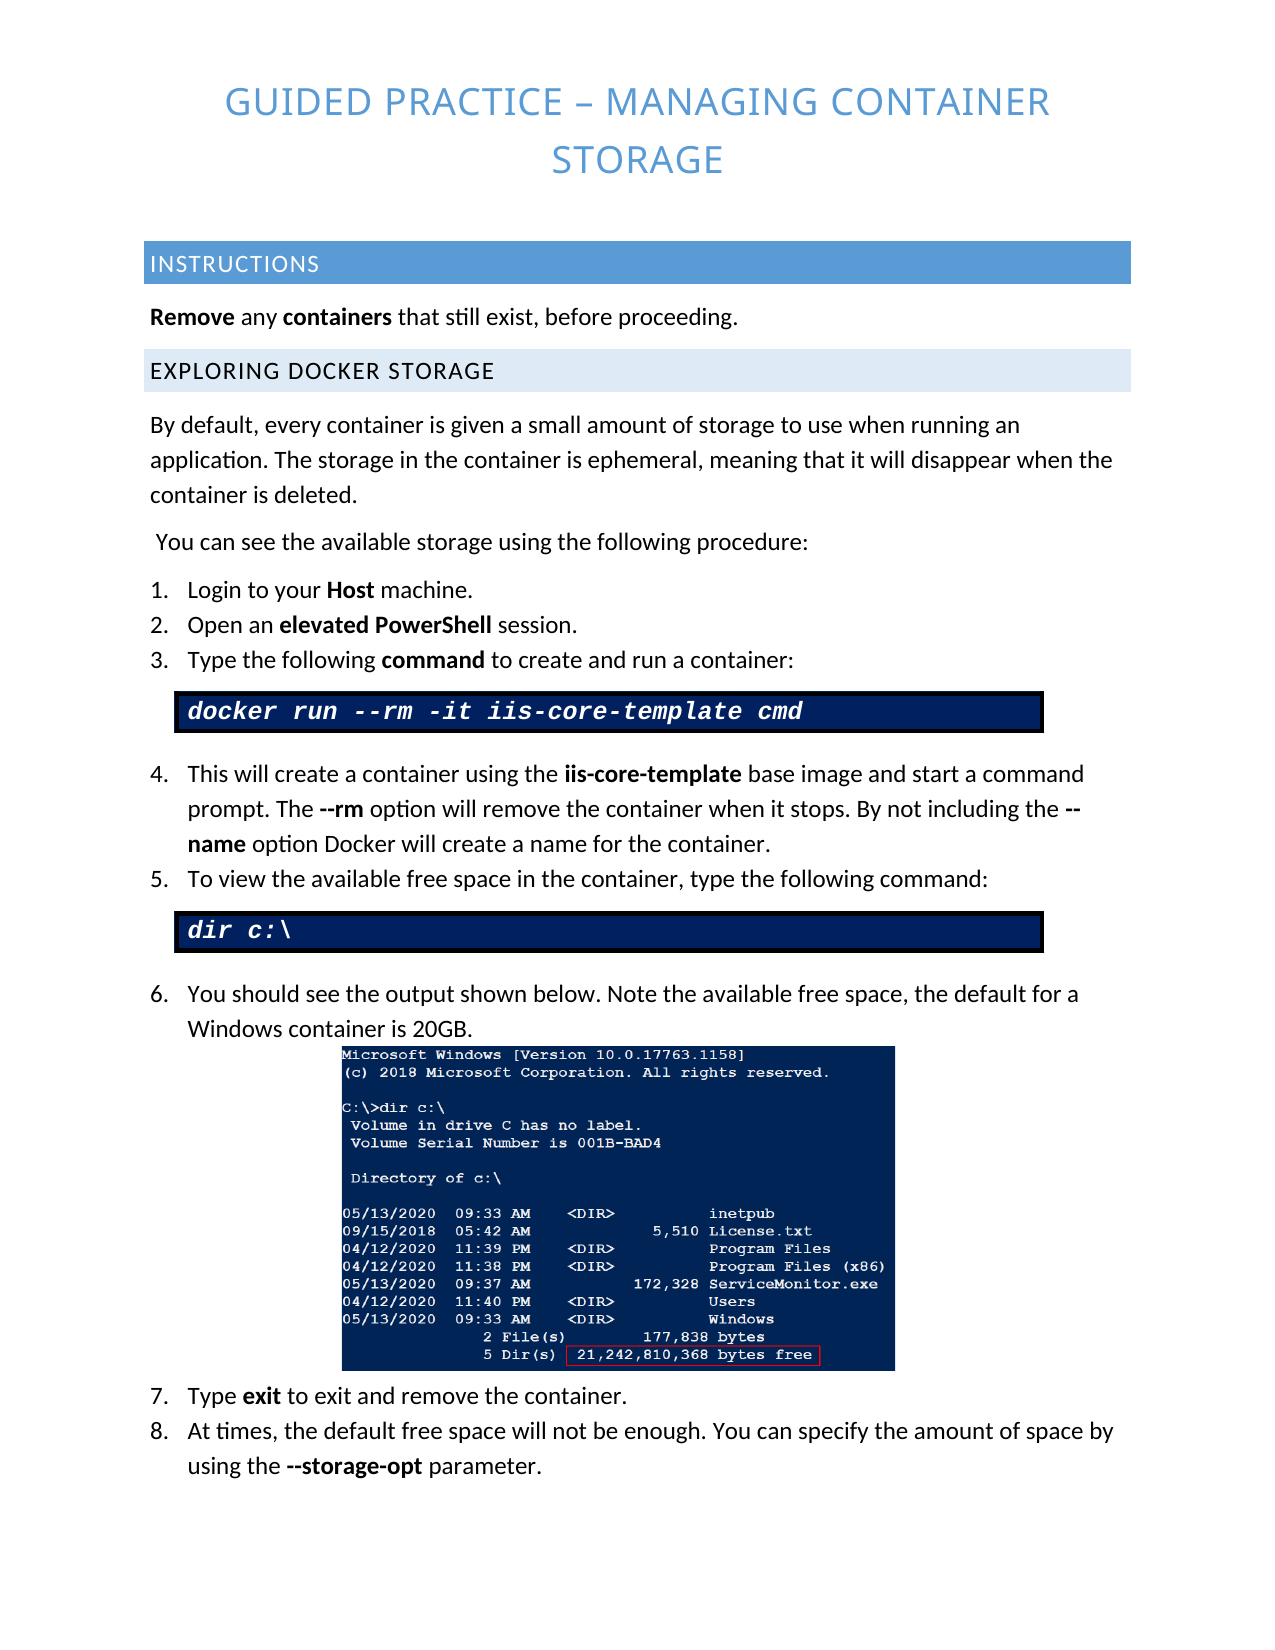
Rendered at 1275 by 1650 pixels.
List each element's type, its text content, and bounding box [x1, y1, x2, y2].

subtitle Instructions [150, 248, 1125, 278]
list To view the available free space in the container, type the following command: [150, 863, 1125, 894]
text docker run --rm -it iis-core-template cmd [179, 696, 1040, 729]
text dir c:\ [179, 916, 1040, 948]
list Type the following command to create and run a container: [150, 644, 1125, 674]
text Remove any containers that still exist, before proceeding. [150, 301, 1125, 332]
text You can see the available storage using the following procedure: [150, 526, 1125, 557]
list Login to your Host machine. [150, 574, 1125, 604]
picture [341, 1046, 896, 1371]
list Open an elevated PowerShell session. [150, 609, 1125, 639]
text By default, every container is given a small amount of storage to use when running an application. The storage in the container is ephemeral, meaning that it will disappear when the container is deleted. [150, 409, 1125, 509]
list At times, the default free space will not be enough. You can specify the amount of space by using the --storage-opt parameter. [150, 1415, 1125, 1480]
subtitle Exploring docker Storage [150, 355, 1125, 386]
list You should see the output shown below. Note the available free space, the default for a Windows container is 20GB. [150, 978, 1125, 1043]
list This will create a container using the iis-core-template base image and start a command prompt. The --rm option will remove the container when it stops. By not including the --name option Docker will create a name for the container. [150, 758, 1125, 859]
